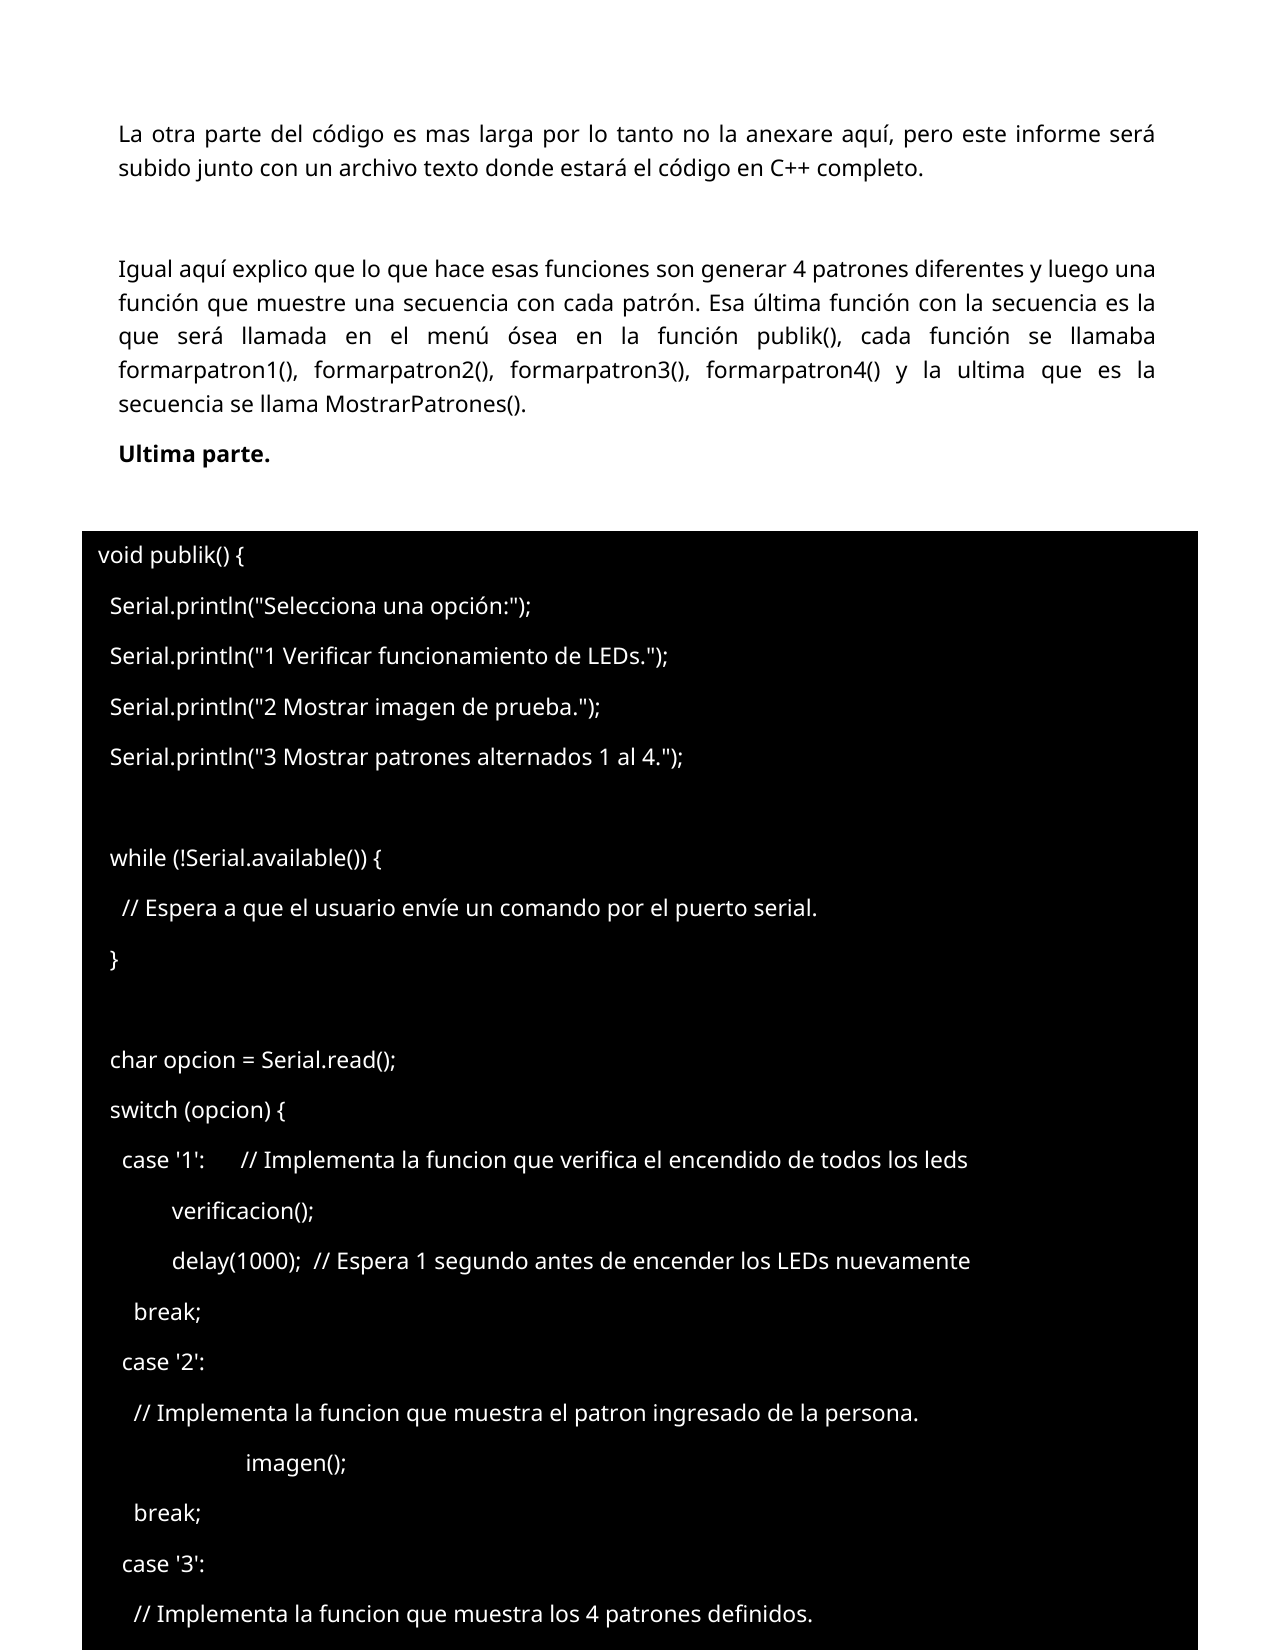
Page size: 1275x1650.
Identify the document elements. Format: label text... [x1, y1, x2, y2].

text La otra parte del código es mas larga por lo tanto no la anexare aquí, pero este informe será subido junto con un archivo texto donde estará el código en C++ completo. [118, 118, 1157, 183]
text Igual aquí explico que lo que hace esas funciones son generar 4 patrones diferentes y luego una función que muestre una secuencia con cada patrón. Esa última función con la secuencia es la que será llamada en el menú ósea en la función publik(), cada función se llamaba formarpatron1(), formarpatron2(), formarpatron3(), formarpatron4() y la ultima que es la secuencia se llama MostrarPatrones(). [118, 253, 1157, 419]
text Ultima parte. [118, 438, 1157, 469]
